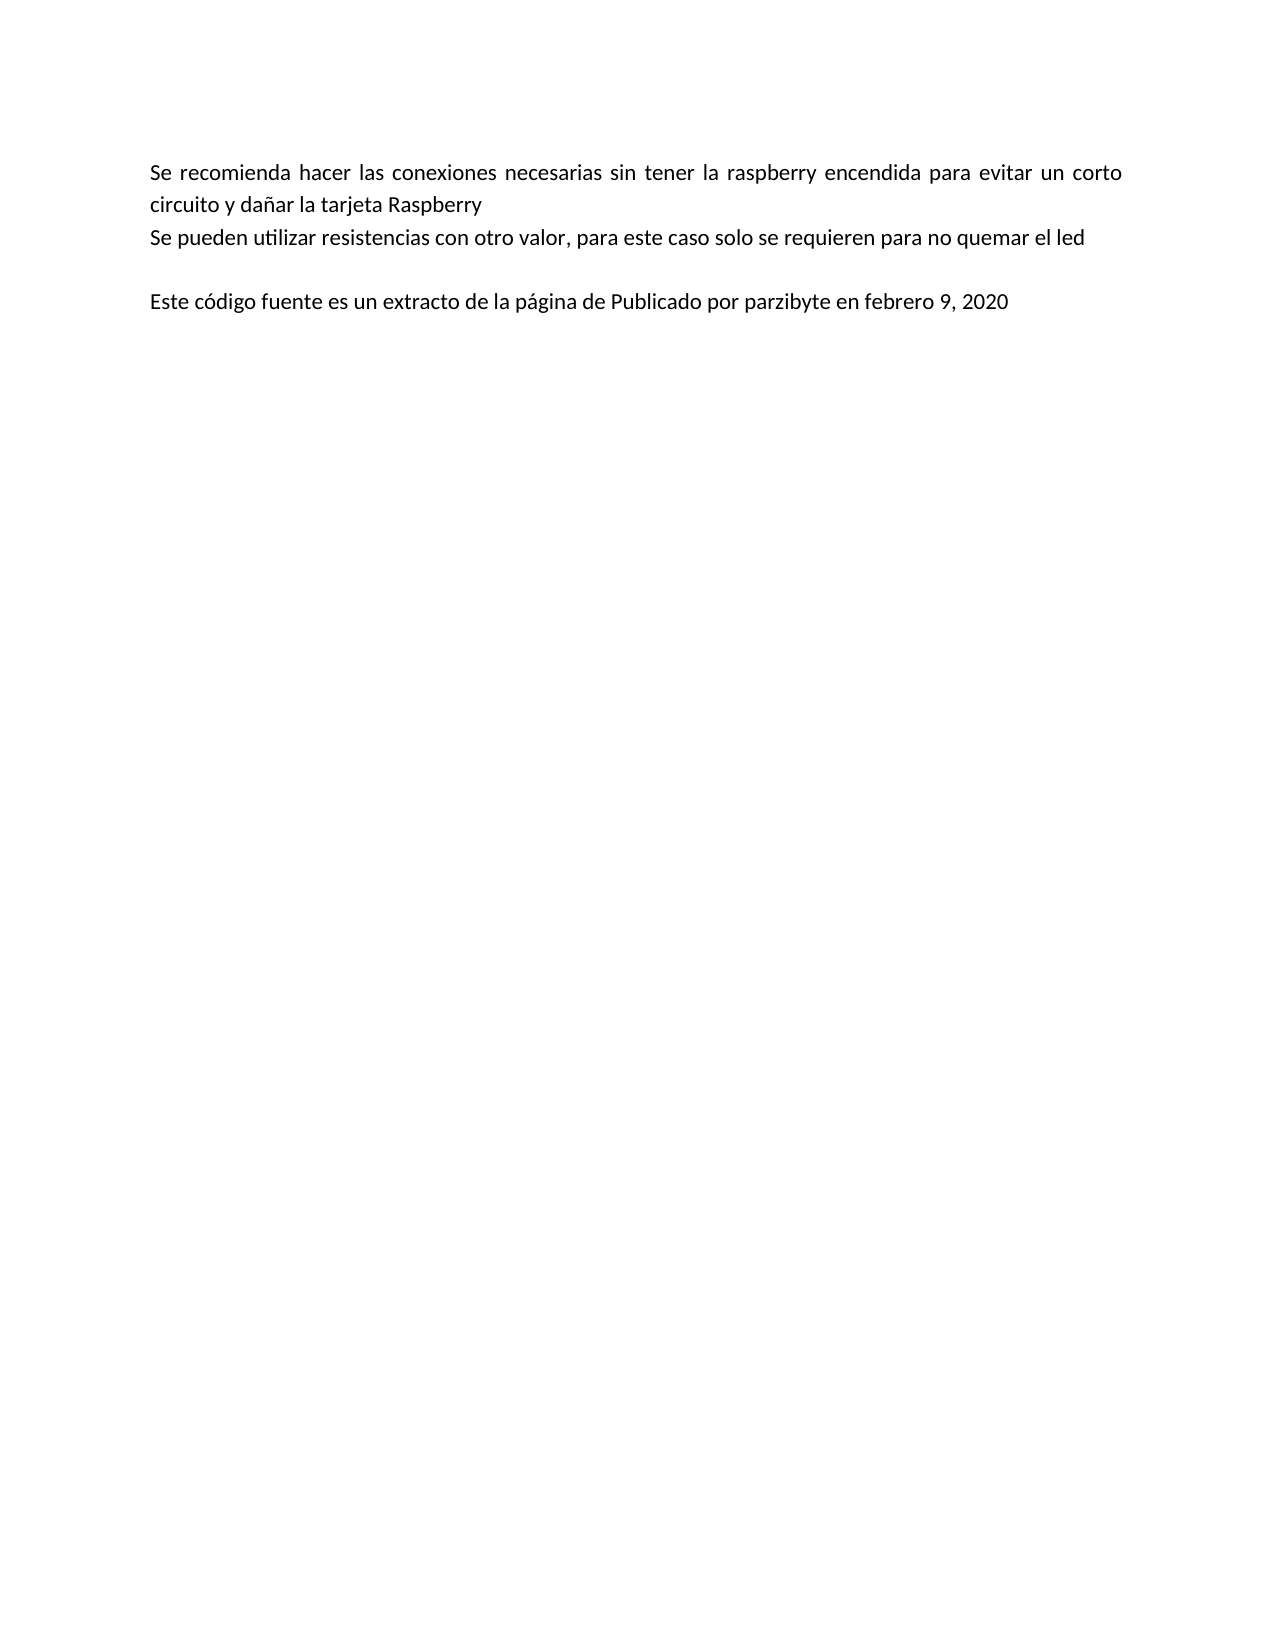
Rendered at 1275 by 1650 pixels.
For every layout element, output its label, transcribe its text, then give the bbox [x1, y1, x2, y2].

text Se recomienda hacer las conexiones necesarias sin tener la raspberry encendida para evitar un corto circuito y dañar la tarjeta Raspberry [150, 158, 1125, 218]
text Este código fuente es un extracto de la página de Publicado por parzibyte en febrero 9, 2020 [150, 287, 1125, 315]
text Se pueden utilizar resistencias con otro valor, para este caso solo se requieren para no quemar el led [150, 223, 1125, 251]
